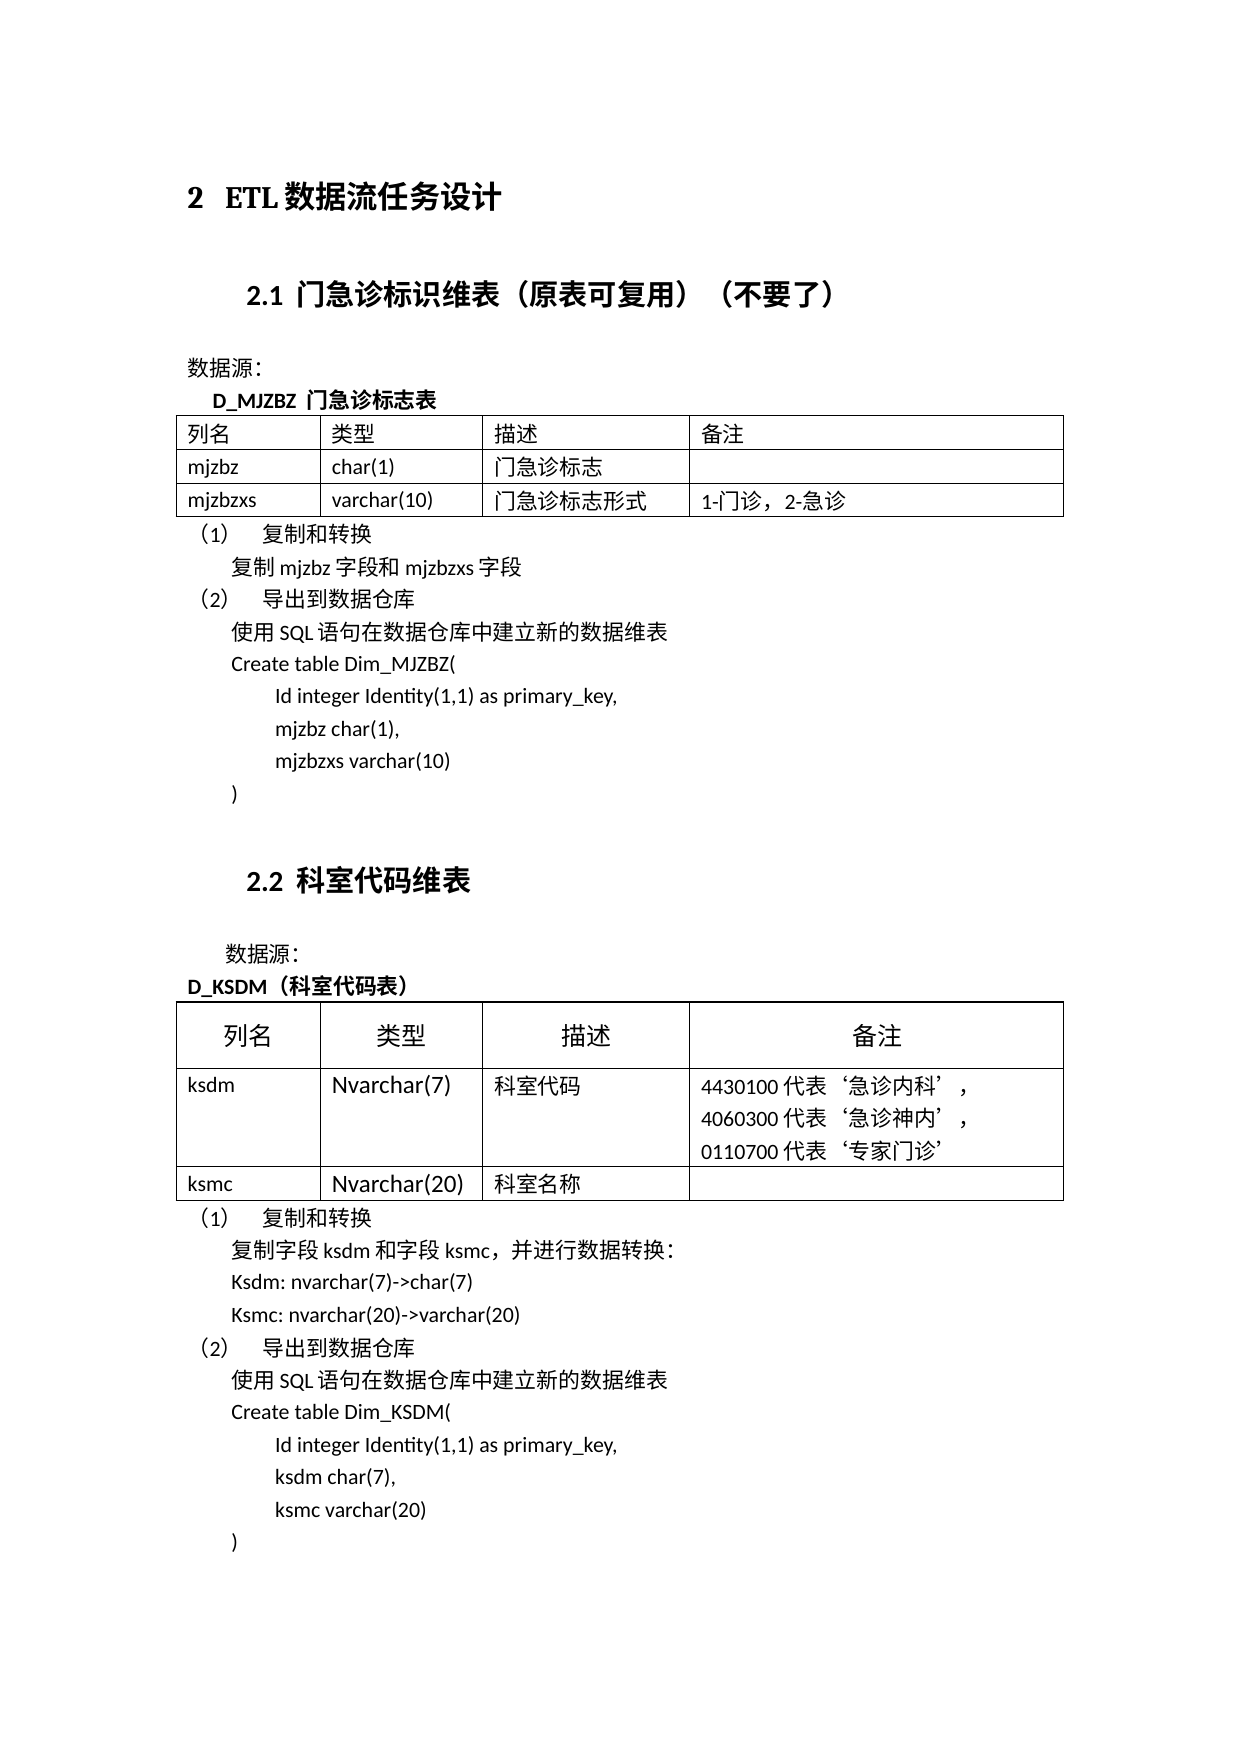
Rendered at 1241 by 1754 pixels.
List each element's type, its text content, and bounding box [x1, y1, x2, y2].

table_cell 4430100代表‘急诊内科’， 4060300代表‘急诊神内’， 0110700代表‘专家门诊’ [690, 1069, 1063, 1166]
text Create table Dim_MJZBZ( [231, 647, 1053, 679]
table_cell varchar(10) [321, 484, 482, 516]
text ksmc varchar(20) [231, 1493, 1053, 1526]
text D_KSDM（科室代码表） [187, 969, 1053, 1001]
text mjzbz char(1), [231, 712, 1053, 744]
text 使用SQL语句在数据仓库中建立新的数据维表 [231, 1363, 1053, 1396]
table_cell [690, 450, 1063, 482]
table_header 描述 [483, 416, 689, 449]
subtitle ETL数据流任务设计 [187, 162, 1053, 227]
text ) [231, 777, 1053, 809]
table_cell 门急诊标志 [483, 450, 689, 482]
table_cell char(1) [321, 450, 482, 482]
table_cell 1-门诊，2-急诊 [690, 484, 1063, 516]
table_cell mjzbzxs [177, 484, 320, 516]
text mjzbzxs varchar(10) [231, 744, 1053, 777]
table_cell Nvarchar(20) [321, 1167, 482, 1199]
table_cell mjzbz [177, 450, 320, 482]
text 数据源： [225, 936, 1053, 969]
text ) [231, 1526, 1053, 1558]
table_header 列名 [177, 416, 320, 449]
table_header 类型 [321, 416, 482, 449]
subtitle 科室代码维表 [246, 846, 1053, 911]
list 导出到数据仓库 [187, 1331, 1053, 1363]
table_cell 门急诊标志形式 [483, 484, 689, 516]
text 数据源： [187, 350, 1053, 383]
text Ksmc: nvarchar(20)->varchar(20) [231, 1298, 1053, 1331]
table_header 类型 [321, 1003, 482, 1067]
text ksdm char(7), [231, 1461, 1053, 1493]
text 复制mjzbz字段和mjzbzxs字段 [231, 549, 1053, 582]
table_cell Nvarchar(7) [321, 1069, 482, 1166]
text Ksdm: nvarchar(7)->char(7) [231, 1266, 1053, 1298]
list 复制和转换 [187, 1201, 1053, 1233]
text Create table Dim_KSDM( [231, 1396, 1053, 1428]
text Id integer Identity(1,1) as primary_key, [231, 679, 1053, 712]
list 复制和转换 [187, 517, 1053, 549]
table_header 备注 [690, 416, 1063, 449]
table_cell [690, 1167, 1063, 1199]
table_cell ksmc [177, 1167, 320, 1199]
text Id integer Identity(1,1) as primary_key, [231, 1428, 1053, 1461]
table_cell 科室名称 [483, 1167, 689, 1199]
text 使用SQL语句在数据仓库中建立新的数据维表 [231, 614, 1053, 647]
table_header 描述 [483, 1003, 689, 1067]
table_header 备注 [690, 1003, 1063, 1067]
list 导出到数据仓库 [187, 582, 1053, 614]
table_cell 科室代码 [483, 1069, 689, 1166]
table_cell ksdm [177, 1069, 320, 1166]
table_header 列名 [177, 1003, 320, 1067]
subtitle 门急诊标识维表（原表可复用）（不要了） [246, 260, 1053, 325]
text 复制字段ksdm和字段ksmc，并进行数据转换： [231, 1233, 1053, 1266]
text D_MJZBZ 门急诊标志表 [187, 383, 1053, 415]
